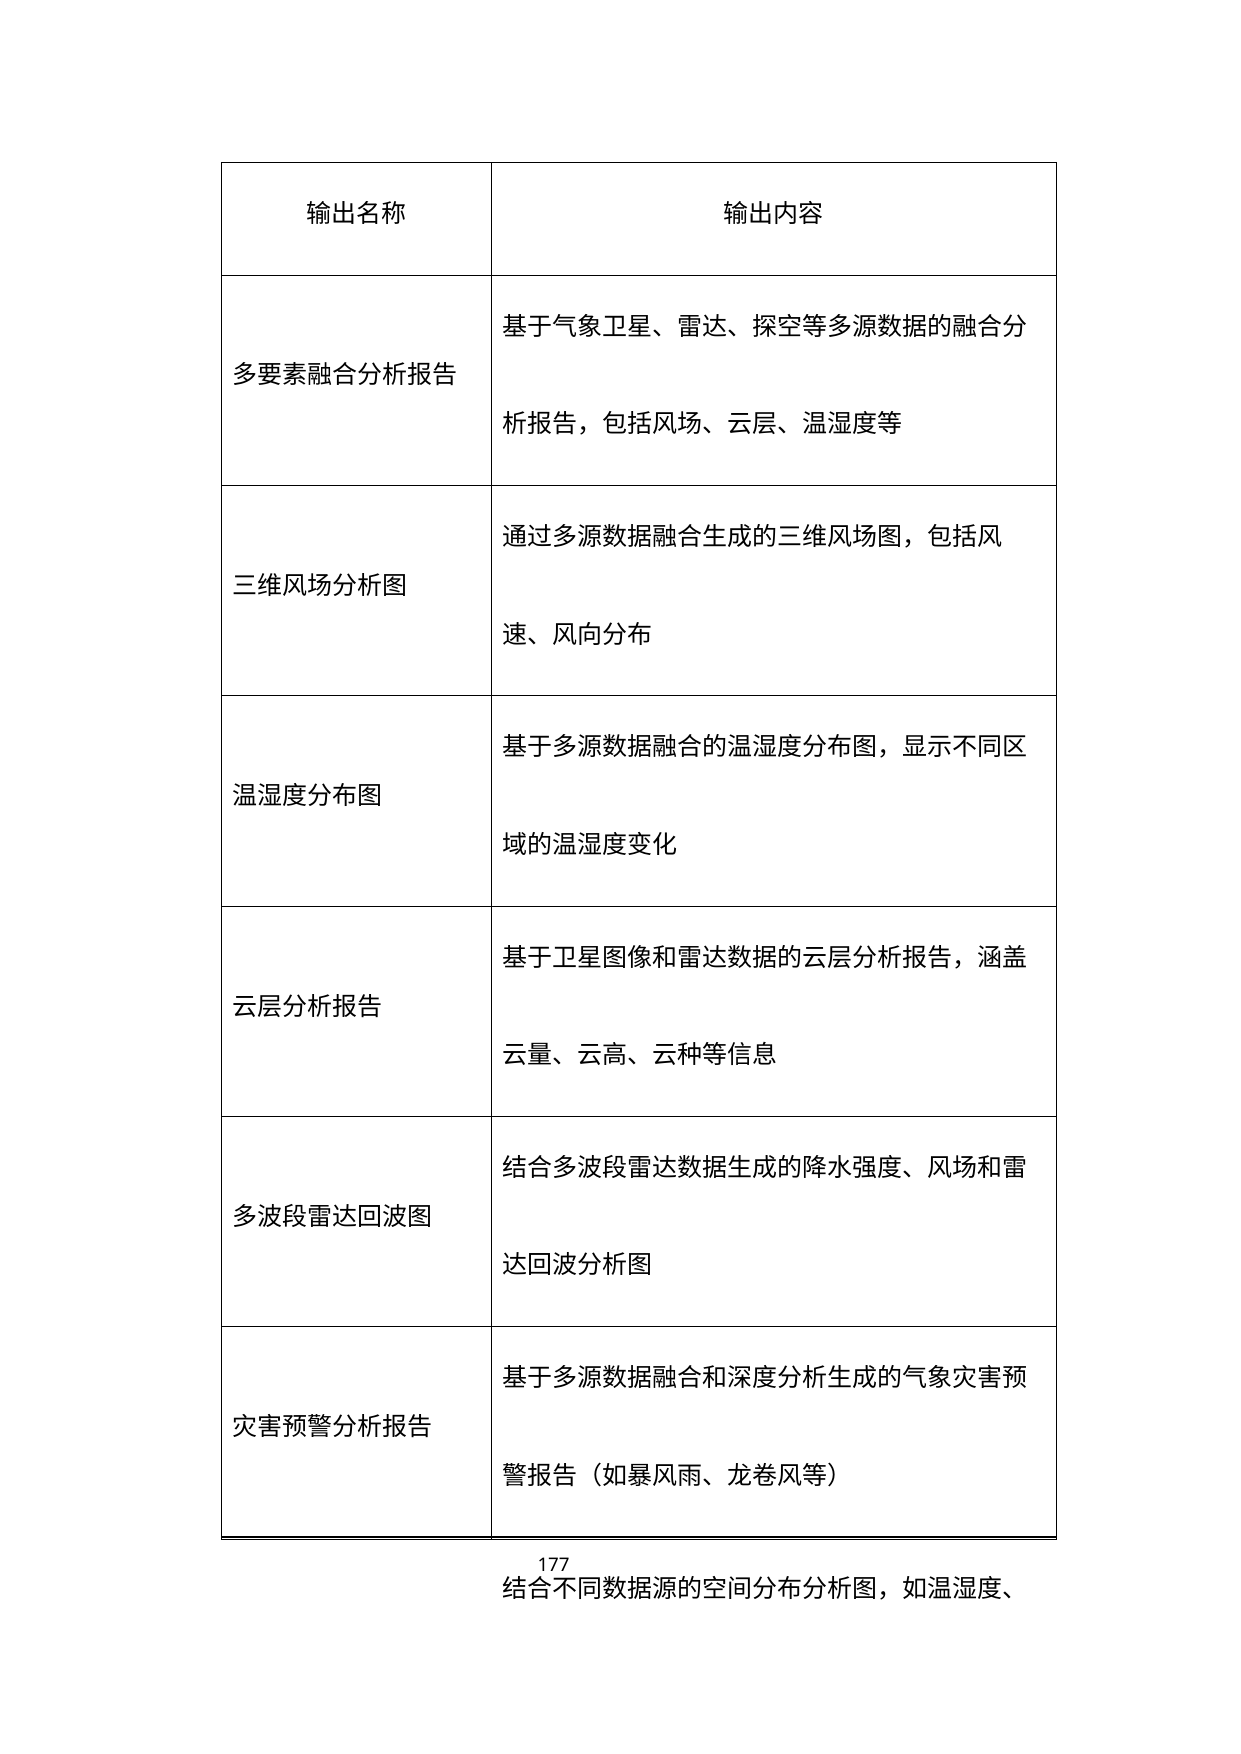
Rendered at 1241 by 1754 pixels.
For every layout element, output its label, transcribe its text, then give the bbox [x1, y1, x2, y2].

table_cell 通过多源数据融合生成的三维风场图，包括风速、风向分布 [492, 486, 1056, 695]
table_cell 基于卫星图像和雷达数据的云层分析报告，涵盖云量、云高、云种等信息 [492, 907, 1056, 1116]
table_cell 基于气象卫星、雷达、探空等多源数据的融合分析报告，包括风场、云层、温湿度等 [492, 276, 1056, 485]
table_header 输出内容 [492, 163, 1056, 274]
table_cell 三维风场分析图 [222, 486, 491, 695]
table_cell 结合多波段雷达数据生成的降水强度、风场和雷达回波分析图 [492, 1117, 1056, 1326]
table_cell 基于多源数据融合的温湿度分布图，显示不同区域的温湿度变化 [492, 696, 1056, 906]
table_cell 多波段雷达回波图 [222, 1117, 491, 1326]
table_cell 灾害预警分析报告 [222, 1327, 491, 1536]
table_cell 云层分析报告 [222, 907, 491, 1116]
table_cell 基于多源数据融合和深度分析生成的气象灾害预警报告（如暴风雨、龙卷风等） [492, 1327, 1056, 1536]
table_cell 多要素融合分析报告 [222, 276, 491, 485]
table_header 输出名称 [222, 163, 491, 274]
table_cell 温湿度分布图 [222, 696, 491, 906]
